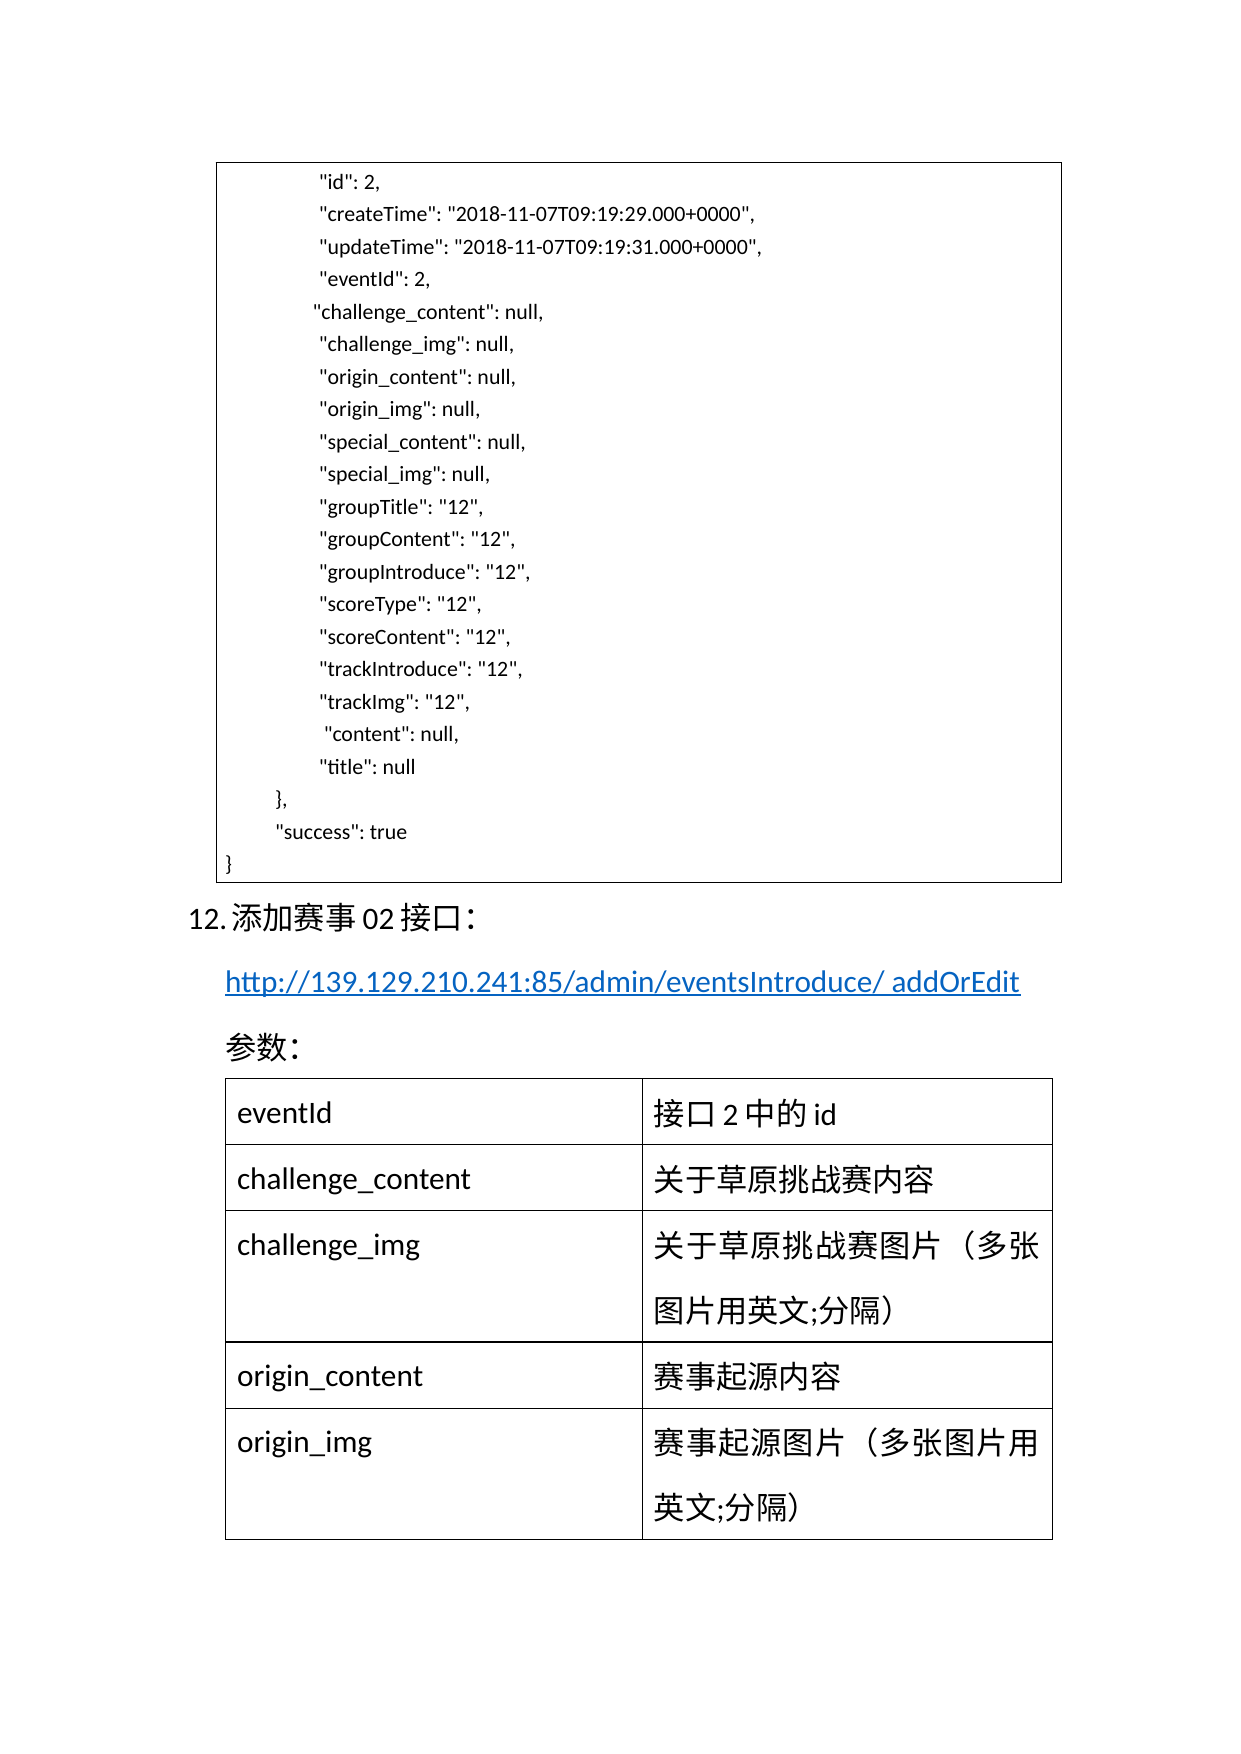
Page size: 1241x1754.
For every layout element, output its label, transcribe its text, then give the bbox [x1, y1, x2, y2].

list "content": null, [217, 714, 1061, 747]
list "challenge_content": null, [217, 292, 1061, 324]
list "id": 2, [217, 163, 1061, 194]
list }, [217, 779, 1061, 812]
list "origin_img": null, [217, 389, 1061, 422]
table_cell origin_img [226, 1409, 642, 1538]
list "createTime": "2018-11-07T09:19:29.000+0000", [217, 194, 1061, 227]
list 添加赛事02接口： [187, 883, 1053, 948]
list "groupTitle": "12", [217, 487, 1061, 519]
list "eventId": 2, [217, 259, 1061, 292]
table_cell challenge_img [226, 1211, 642, 1341]
list 参数： [225, 1013, 1053, 1078]
list "special_content": null, [217, 422, 1061, 454]
table_cell origin_content [226, 1343, 642, 1407]
list } [217, 844, 1061, 882]
table_cell 关于草原挑战赛图片（多张图片用英文;分隔） [643, 1211, 1052, 1341]
list "trackImg": "12", [217, 682, 1061, 714]
table_cell 赛事起源图片（多张图片用英文;分隔） [643, 1409, 1052, 1538]
table_header eventId [226, 1079, 642, 1144]
table_cell challenge_content [226, 1145, 642, 1210]
list "groupIntroduce": "12", [217, 552, 1061, 584]
list "groupContent": "12", [217, 519, 1061, 552]
list "origin_content": null, [217, 357, 1061, 389]
list "scoreContent": "12", [217, 617, 1061, 649]
table_cell 关于草原挑战赛内容 [643, 1145, 1052, 1210]
table_cell 赛事起源内容 [643, 1343, 1052, 1407]
list "success": true [217, 812, 1061, 844]
list "updateTime": "2018-11-07T09:19:31.000+0000", [217, 227, 1061, 259]
list "challenge_img": null, [217, 324, 1061, 357]
list http://139.129.210.241:85/admin/eventsIntroduce/ addOrEdit [225, 948, 1053, 1013]
table_header 接口2中的id [643, 1079, 1052, 1144]
list "special_img": null, [217, 454, 1061, 487]
list "title": null [217, 747, 1061, 779]
list "trackIntroduce": "12", [217, 649, 1061, 682]
list "scoreType": "12", [217, 584, 1061, 617]
